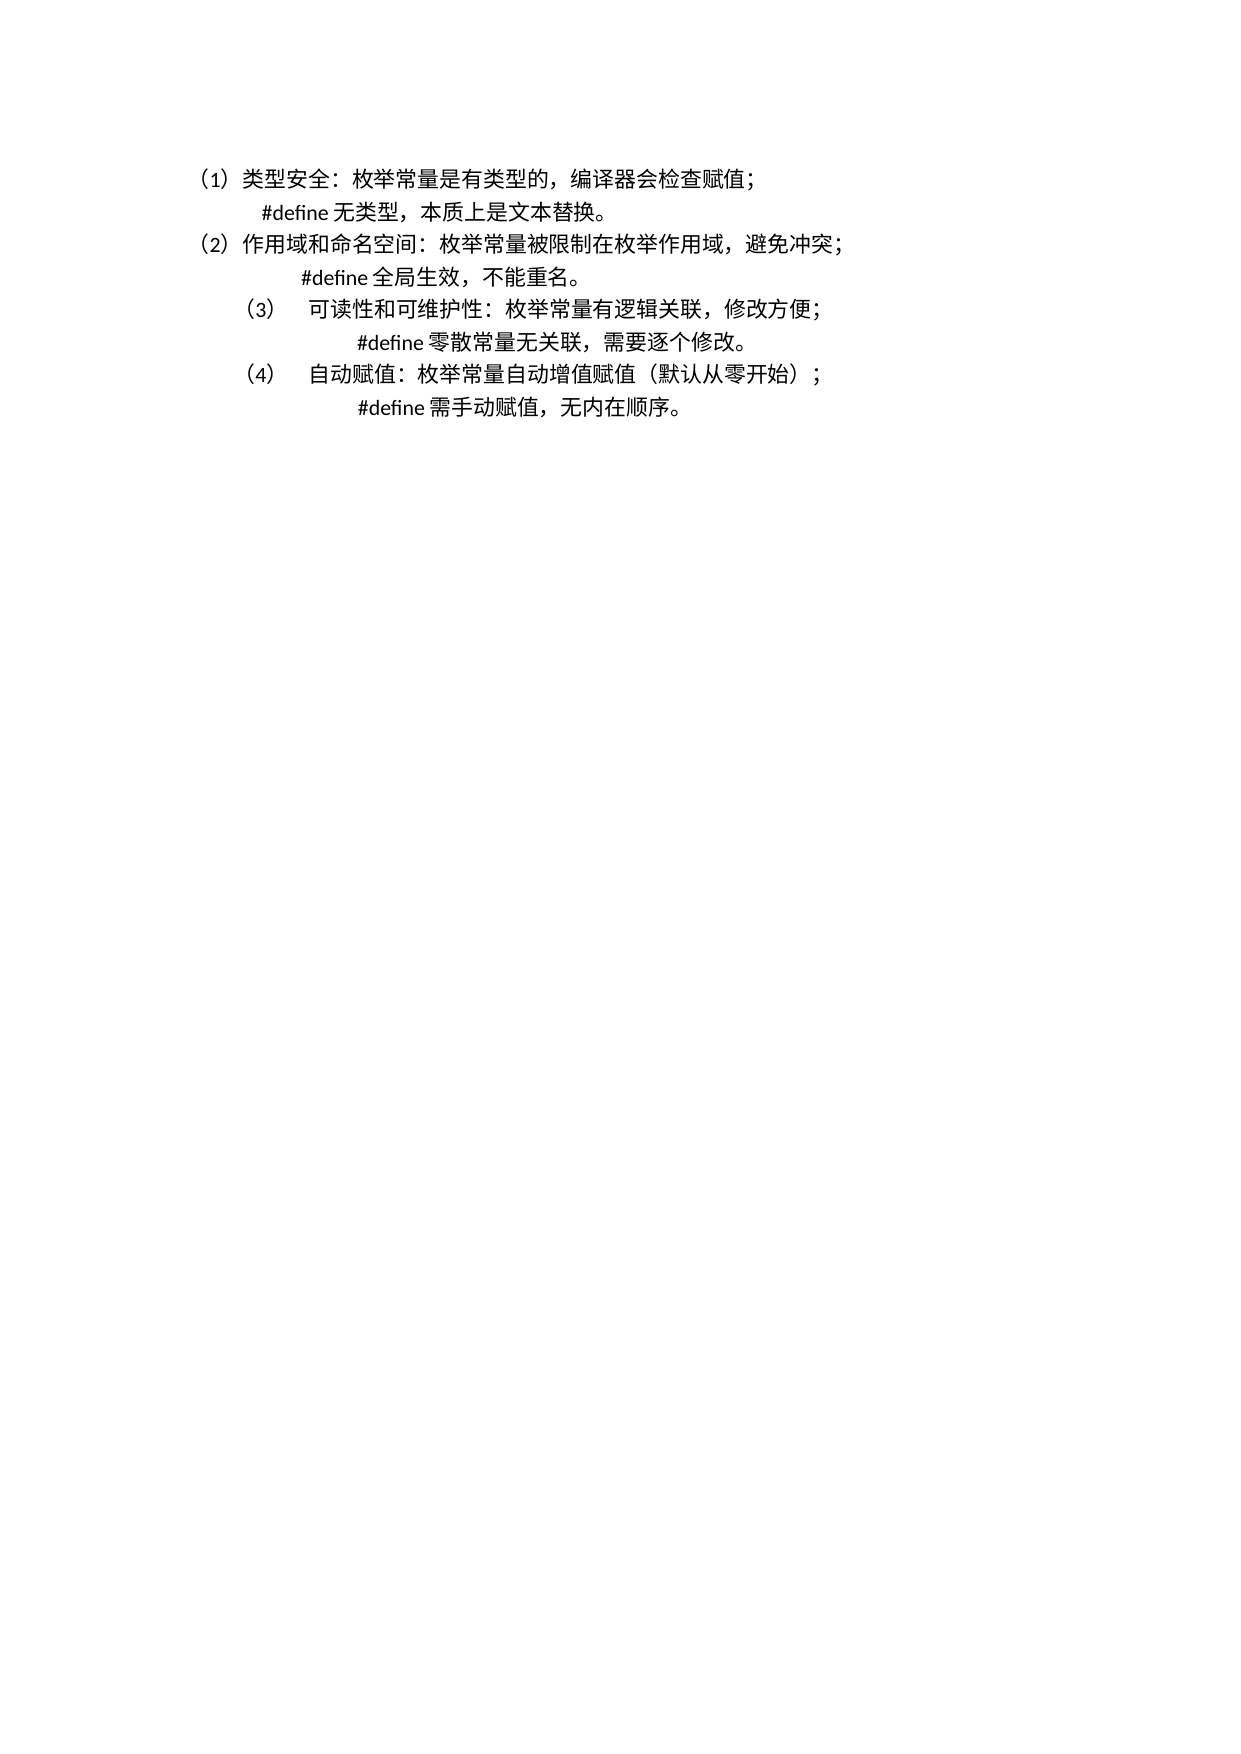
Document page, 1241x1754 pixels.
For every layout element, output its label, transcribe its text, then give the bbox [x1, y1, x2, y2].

list #define需手动赋值，无内在顺序。 [308, 389, 1053, 422]
text #define无类型，本质上是文本替换。 [187, 194, 1053, 227]
list 自动赋值：枚举常量自动增值赋值（默认从零开始）； [233, 357, 1053, 389]
text （2）作用域和命名空间：枚举常量被限制在枚举作用域，避免冲突； [187, 227, 1053, 259]
list 可读性和可维护性：枚举常量有逻辑关联，修改方便； [233, 292, 1053, 324]
text #define零散常量无关联，需要逐个修改。 [233, 324, 1053, 357]
text （1）类型安全：枚举常量是有类型的，编译器会检查赋值； [187, 162, 1053, 194]
text #define全局生效，不能重名。 [187, 259, 1053, 292]
